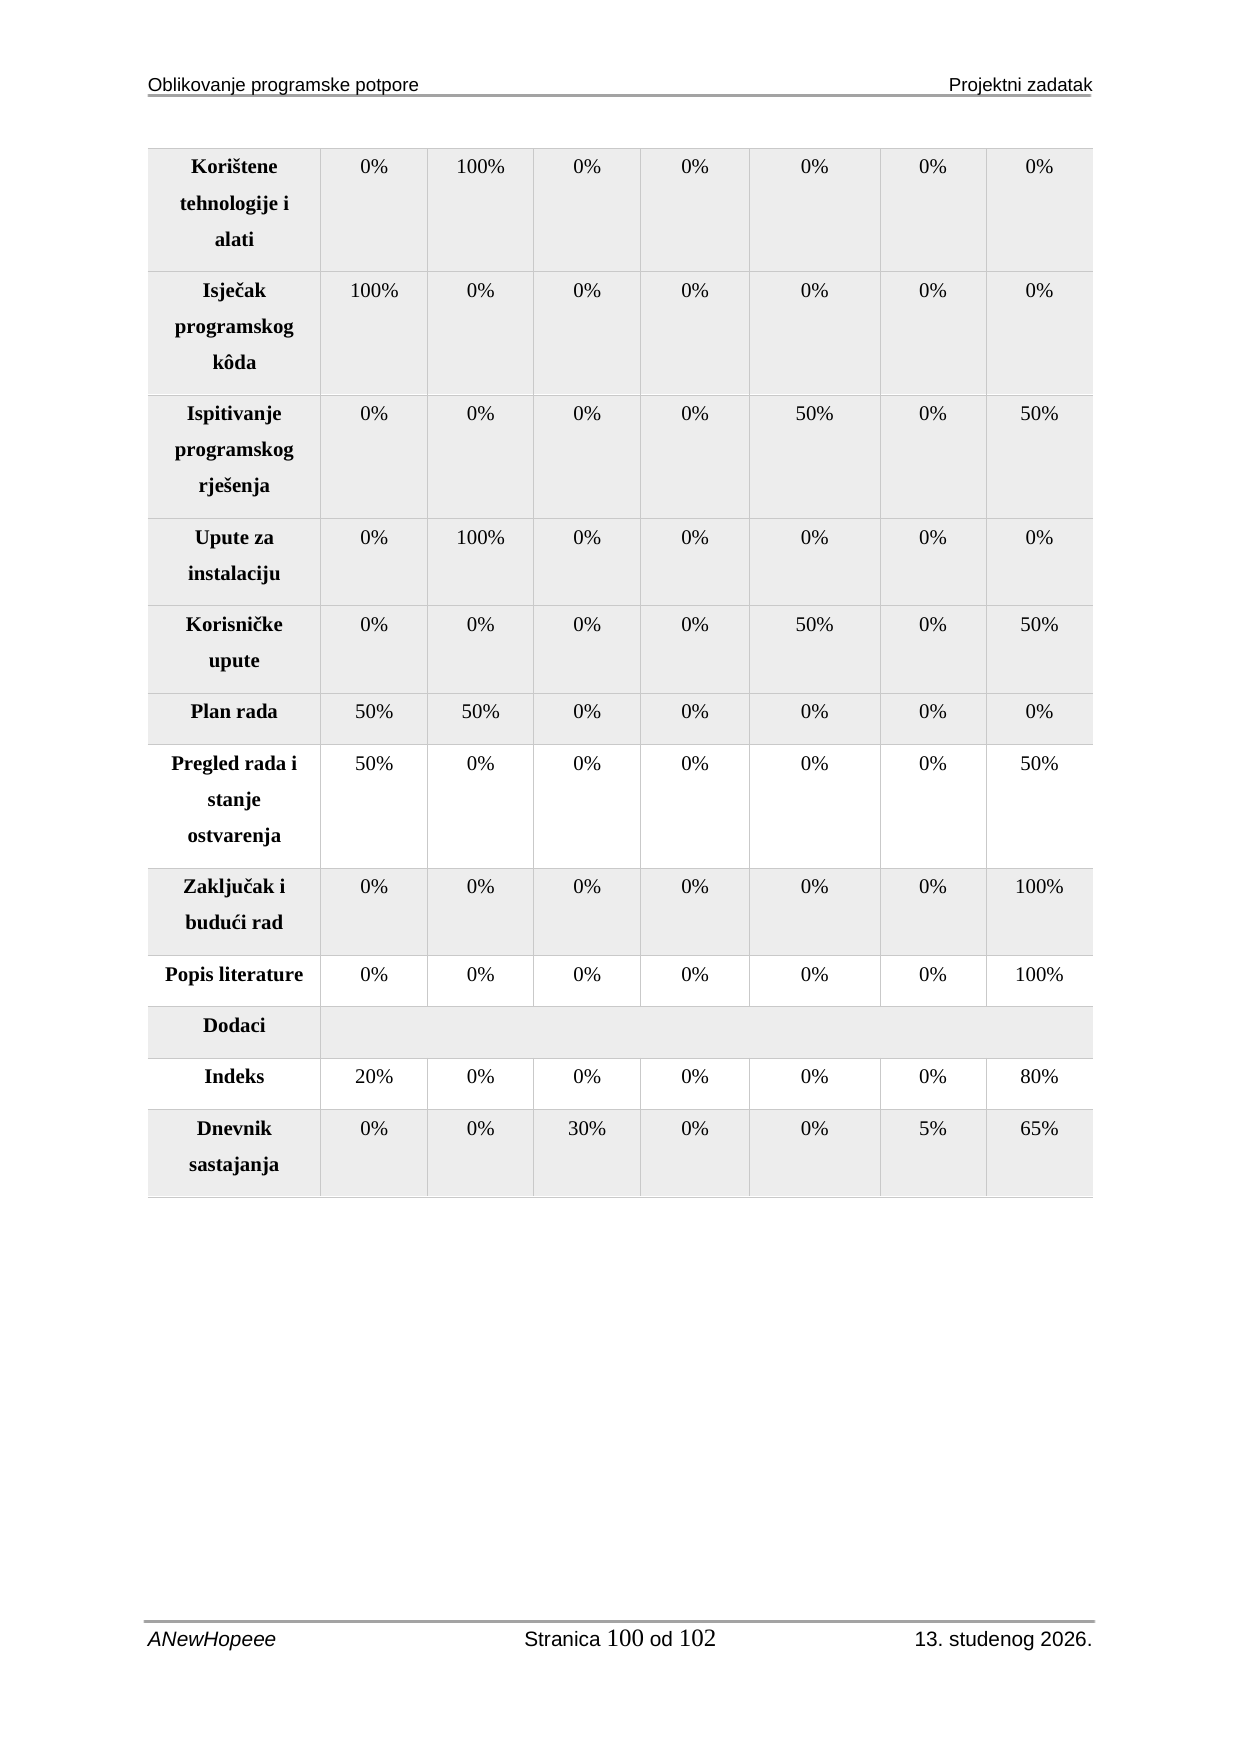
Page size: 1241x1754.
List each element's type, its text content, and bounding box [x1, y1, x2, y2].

table_cell Ispitivanje programskog rješenja [148, 396, 320, 518]
table_cell 0% [534, 745, 640, 867]
table_cell 30% [534, 1110, 640, 1196]
table_cell 50% [987, 745, 1093, 867]
table_cell 0% [641, 1059, 749, 1109]
table_cell 0% [750, 869, 880, 955]
table_cell Popis literature [148, 956, 320, 1006]
table_cell 50% [750, 606, 880, 693]
table_cell 0% [881, 745, 986, 867]
table_cell 0% [641, 272, 749, 394]
table_cell 0% [321, 1110, 427, 1196]
table_cell 0% [641, 606, 749, 693]
table_cell 0% [321, 606, 427, 693]
table_cell 0% [534, 396, 640, 518]
table_cell 0% [750, 149, 880, 271]
table_cell Plan rada [148, 694, 320, 744]
table_cell Korisničke upute [148, 606, 320, 693]
table_cell 0% [428, 1059, 533, 1109]
table_cell 0% [428, 272, 533, 394]
table_cell 0% [534, 869, 640, 955]
table_cell [321, 1007, 1093, 1058]
table_cell Indeks [148, 1059, 320, 1109]
table_cell 0% [321, 519, 427, 605]
table_cell 0% [881, 272, 986, 394]
table_cell Isječak programskog kôda [148, 272, 320, 394]
table_cell 0% [641, 745, 749, 867]
table_cell 50% [987, 606, 1093, 693]
table_cell 0% [641, 149, 749, 271]
table_cell 100% [428, 519, 533, 605]
table_cell 0% [881, 396, 986, 518]
table_cell 80% [987, 1059, 1093, 1109]
table_cell 0% [987, 272, 1093, 394]
table_cell % [987, 1110, 1093, 1196]
table_cell 50% [321, 694, 427, 744]
table_cell 0% [750, 519, 880, 605]
table_cell 0% [428, 1110, 533, 1196]
table_cell 0% [534, 272, 640, 394]
table_cell 0% [987, 519, 1093, 605]
table_cell Zaključak i budući rad [148, 869, 320, 955]
table_cell Korištene tehnologije i alati [148, 149, 320, 271]
table_cell % [881, 1110, 986, 1196]
table_cell 100% [428, 149, 533, 271]
table_cell 0% [641, 396, 749, 518]
table_cell 0% [428, 869, 533, 955]
table_cell 20% [321, 1059, 427, 1109]
table_cell 0% [534, 519, 640, 605]
table_cell 0% [987, 694, 1093, 744]
table_cell 0% [750, 1110, 880, 1196]
table_cell 0% [881, 1059, 986, 1109]
table_cell 100% [321, 272, 427, 394]
table_cell 50% [987, 396, 1093, 518]
table_cell 0% [881, 869, 986, 955]
table_cell Dnevnik sastajanja [148, 1110, 320, 1196]
table_cell 0% [750, 745, 880, 867]
table_cell 0% [428, 745, 533, 867]
table_cell 100% [987, 956, 1093, 1006]
table_cell 0% [321, 149, 427, 271]
table_cell 0% [534, 694, 640, 744]
table_cell 100% [987, 869, 1093, 955]
table_cell 0% [881, 519, 986, 605]
table_cell 0% [641, 956, 749, 1006]
table_cell 0% [750, 956, 880, 1006]
table_cell Pregled rada i stanje ostvarenja [148, 745, 320, 867]
table_cell 50% [750, 396, 880, 518]
table_cell 50% [428, 694, 533, 744]
table_cell 50% [321, 745, 427, 867]
table_cell 0% [641, 694, 749, 744]
table_cell 0% [641, 1110, 749, 1196]
table_cell 0% [750, 272, 880, 394]
table_cell 0% [428, 606, 533, 693]
table_cell 0% [881, 606, 986, 693]
table_cell 0% [881, 694, 986, 744]
table_cell 0% [428, 956, 533, 1006]
table_cell 0% [534, 956, 640, 1006]
table_cell 0% [534, 606, 640, 693]
table_cell 0% [987, 149, 1093, 271]
table_cell 0% [321, 956, 427, 1006]
table_cell Dodaci [148, 1007, 320, 1058]
table_cell 0% [534, 149, 640, 271]
table_cell 0% [641, 869, 749, 955]
table_cell 0% [641, 519, 749, 605]
table_cell Upute za instalaciju [148, 519, 320, 605]
table_cell 0% [881, 956, 986, 1006]
table_cell 0% [750, 1059, 880, 1109]
table_cell 0% [321, 396, 427, 518]
table_cell 0% [881, 149, 986, 271]
table_cell 0% [750, 694, 880, 744]
table_cell 0% [428, 396, 533, 518]
table_cell 0% [321, 869, 427, 955]
table_cell 0% [534, 1059, 640, 1109]
